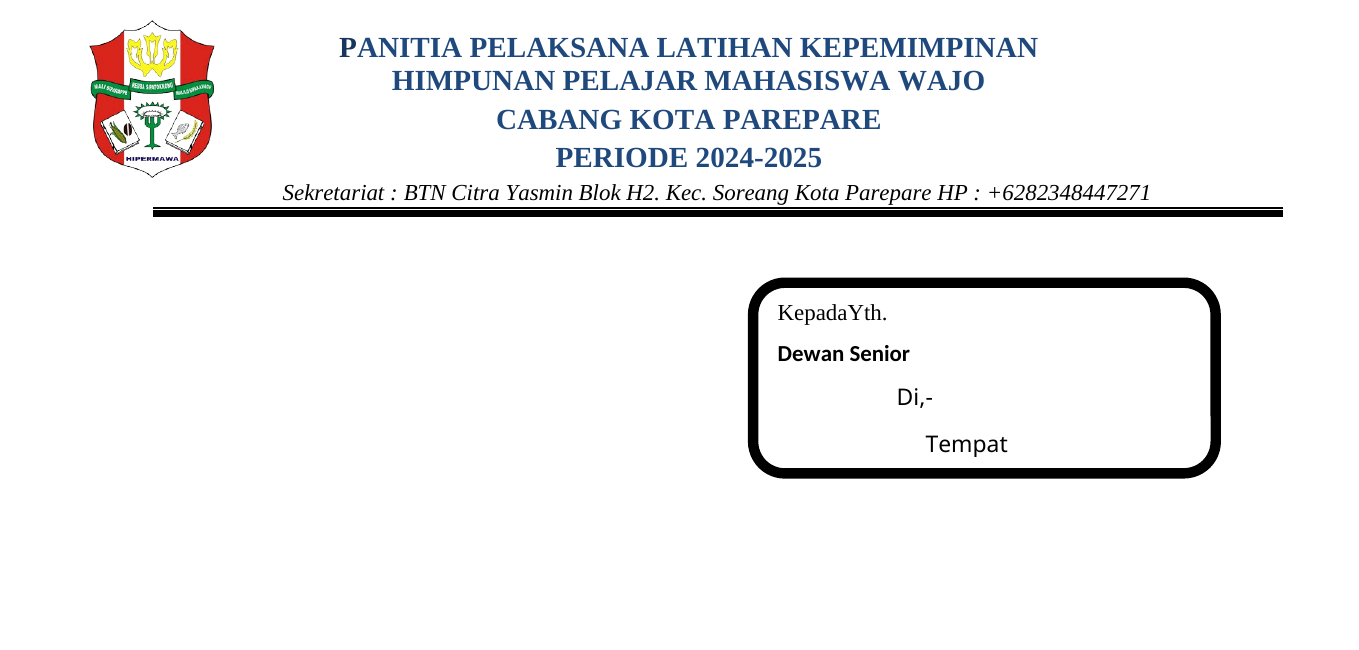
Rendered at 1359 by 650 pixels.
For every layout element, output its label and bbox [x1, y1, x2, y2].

picture [89, 20, 215, 178]
